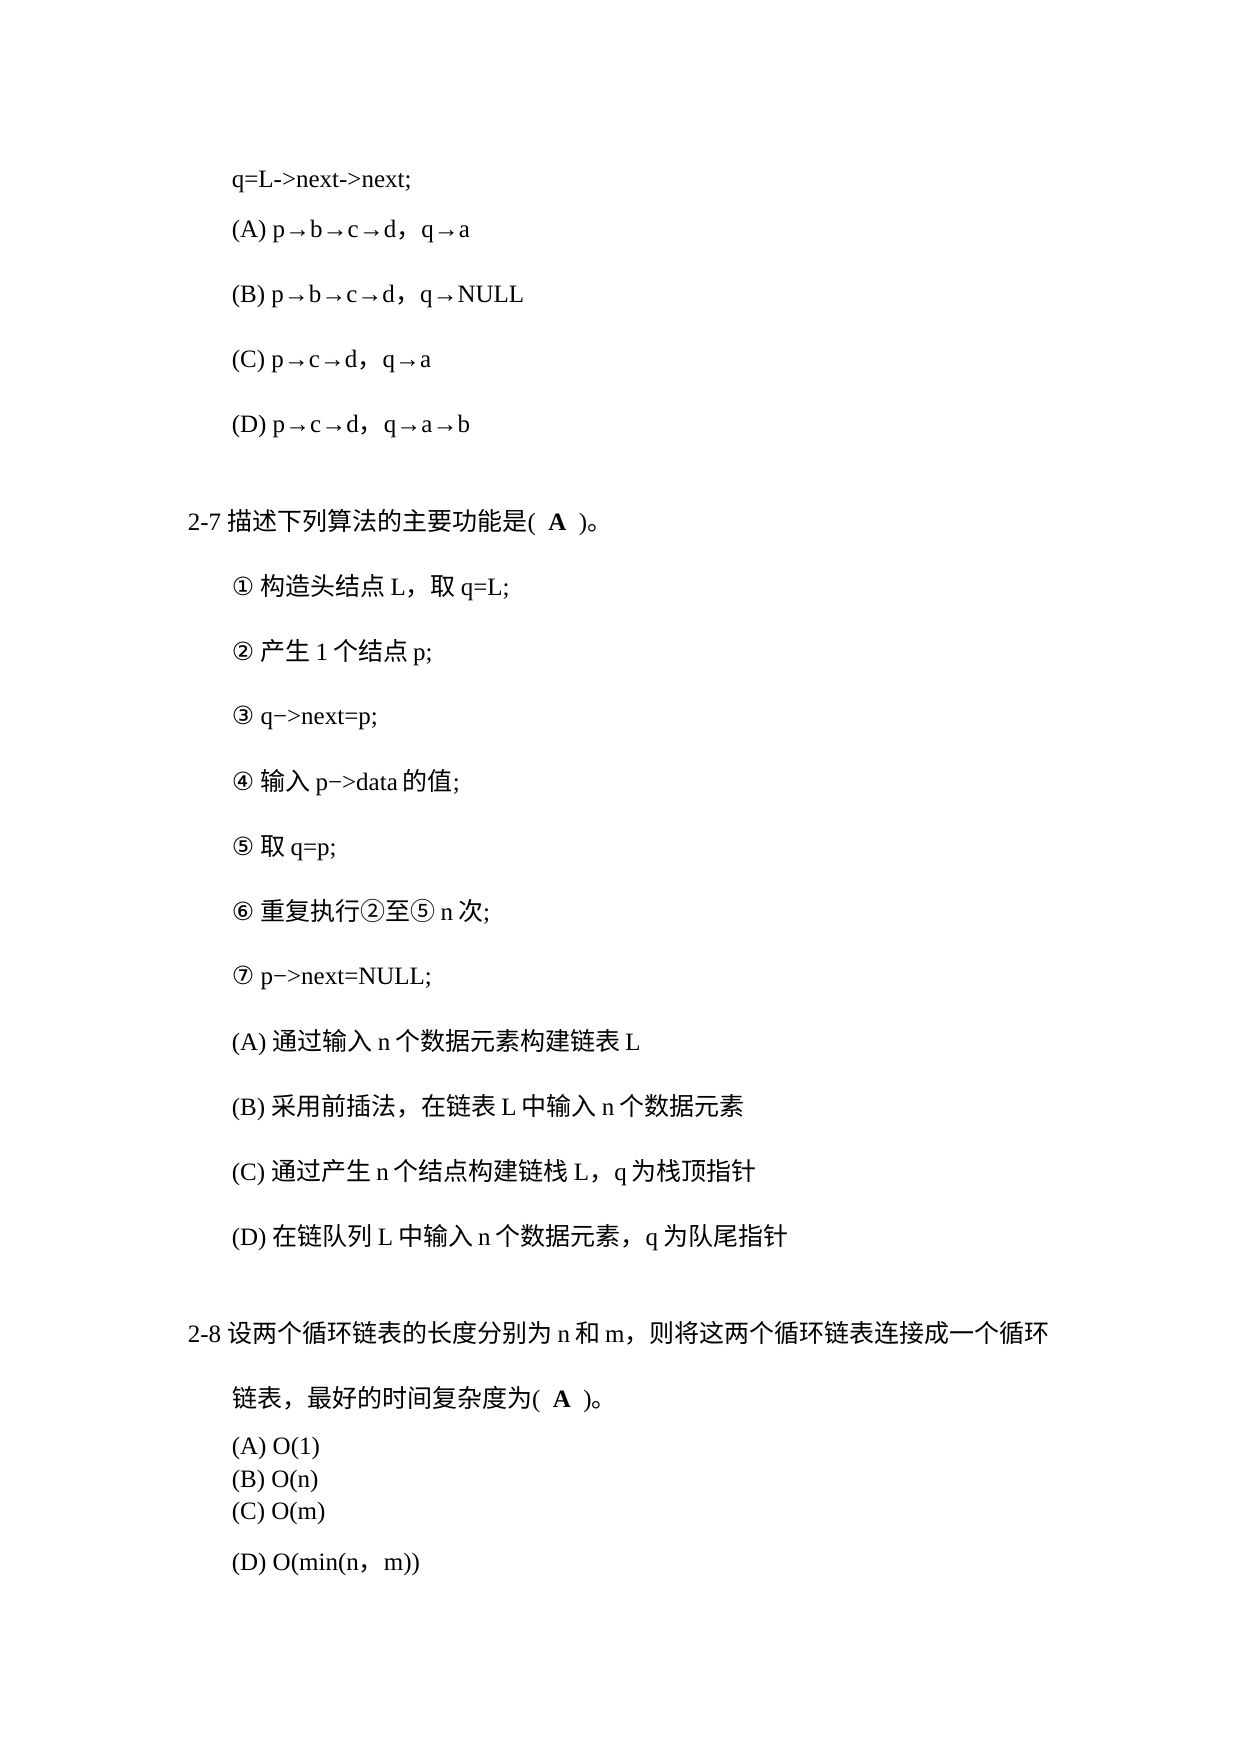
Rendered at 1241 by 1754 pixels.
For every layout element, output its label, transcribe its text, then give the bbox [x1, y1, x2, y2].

text ⑦ p−>next=NULL; [232, 942, 1053, 1007]
text 2-8 设两个循环链表的长度分别为n和m，则将这两个循环链表连接成一个循环链表，最好的时间复杂度为( A )。 [188, 1299, 1053, 1429]
text (D) O(min(n，m)) [232, 1527, 1053, 1592]
text ③ q−>next=p; [232, 682, 1053, 747]
text ① 构造头结点L，取q=L; [232, 552, 1053, 617]
text (B) O(n) [232, 1462, 1053, 1494]
text q=L->next->next; [232, 162, 1053, 194]
text (D) p→c→d，q→a→b [232, 389, 1053, 454]
text 2-7 描述下列算法的主要功能是( A )。 [188, 487, 1053, 552]
text (C) 通过产生n个结点构建链栈L，q为栈顶指针 [232, 1137, 1053, 1202]
text (D) 在链队列L中输入n个数据元素，q为队尾指针 [232, 1202, 1053, 1267]
text (B) 采用前插法，在链表L中输入n个数据元素 [232, 1072, 1053, 1137]
text (A) p→b→c→d，q→a [232, 194, 1053, 259]
text ② 产生1个结点p; [232, 617, 1053, 682]
text ⑤ 取q=p; [232, 812, 1053, 877]
text (A) 通过输入n个数据元素构建链表L [232, 1007, 1053, 1072]
text ④ 输入p−>data的值; [232, 747, 1053, 812]
text (A) O(1) [232, 1429, 1053, 1462]
text (C) O(m) [232, 1494, 1053, 1527]
text (C) p→c→d，q→a [232, 324, 1053, 389]
text ⑥ 重复执行②至⑤n次; [232, 877, 1053, 942]
text (B) p→b→c→d，q→NULL [232, 259, 1053, 324]
